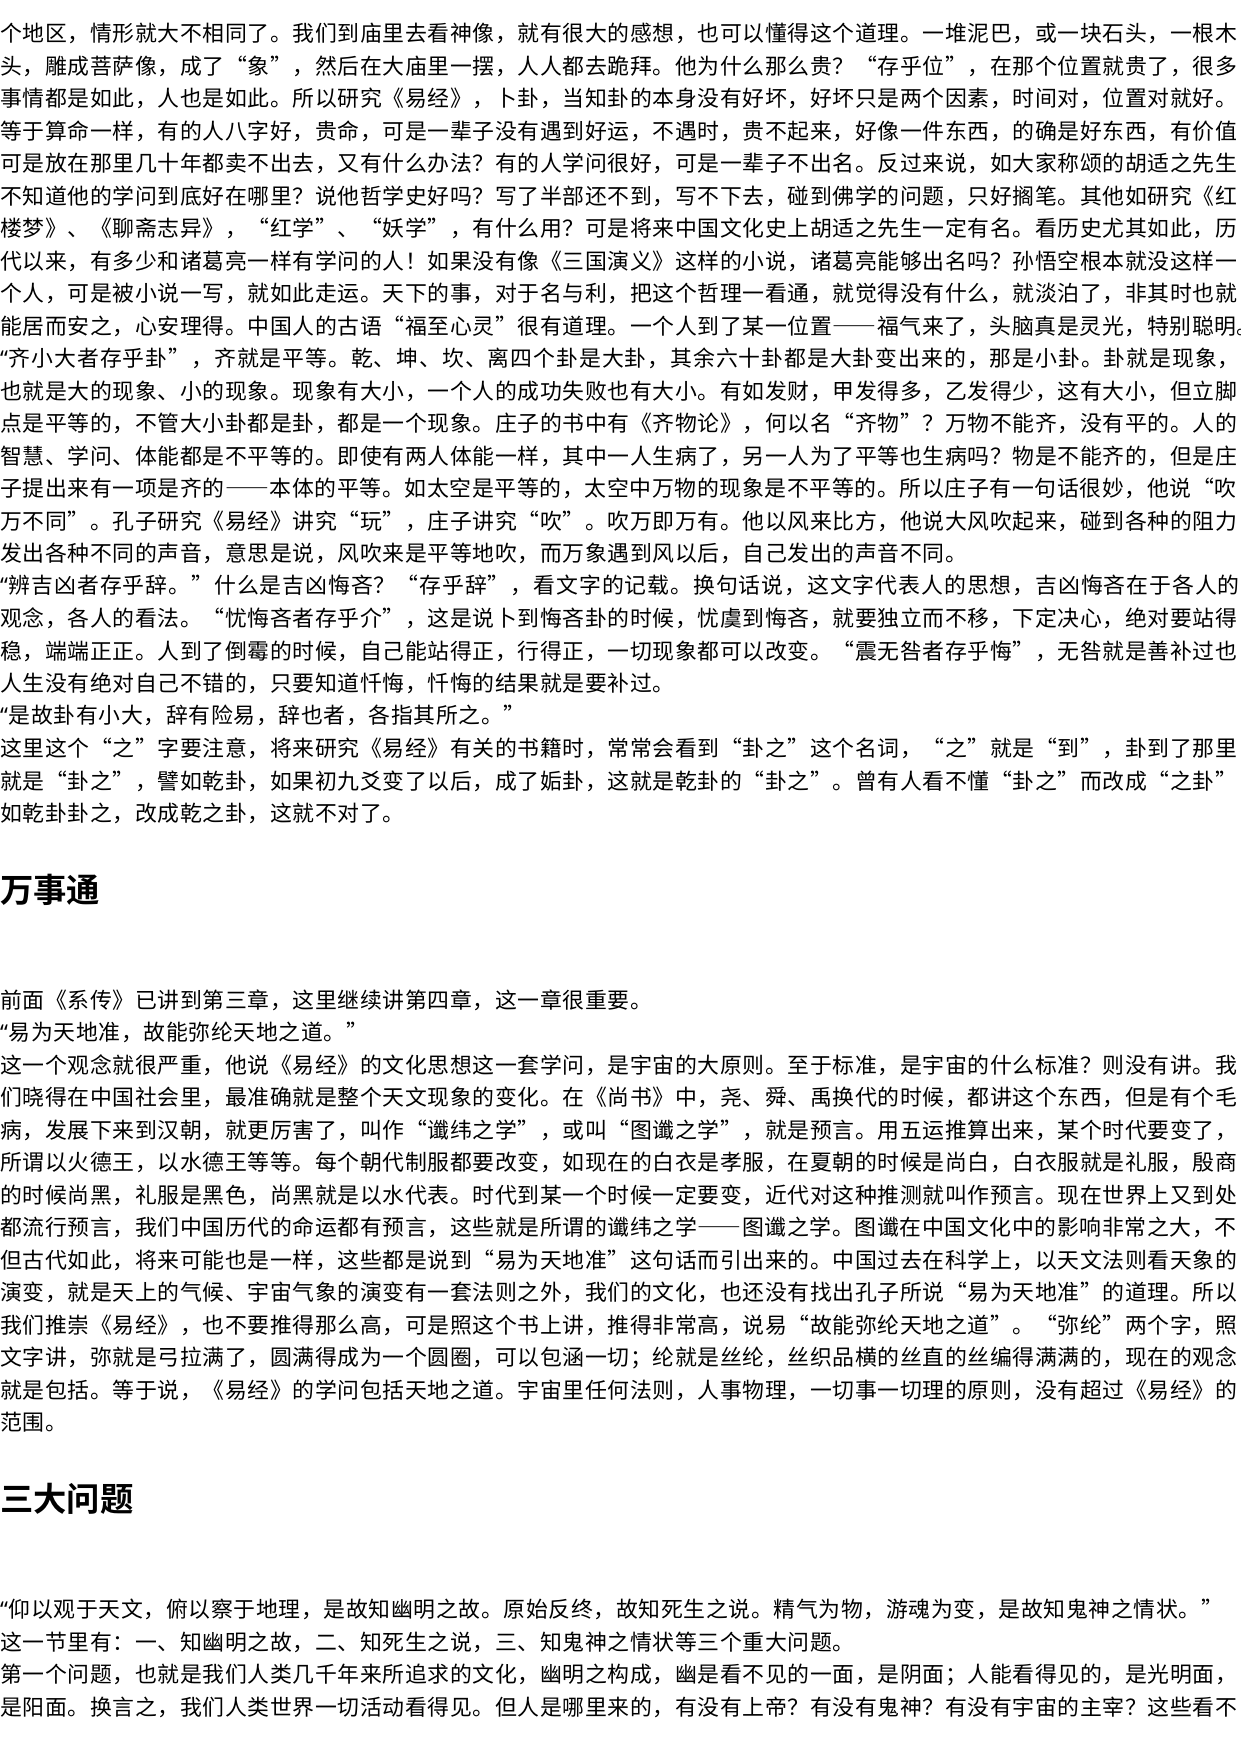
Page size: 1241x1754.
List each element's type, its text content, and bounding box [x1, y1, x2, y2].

text “齐小大者存乎卦”，齐就是平等。乾、坤、坎、离四个卦是大卦，其余六十卦都是大卦变出来的，那是小卦。卦就是现象，也就是大的现象、小的现象。现象有大小，一个人的成功失败也有大小。有如发财，甲发得多，乙发得少，这有大小，但立脚点是平等的，不管大小卦都是卦，都是一个现象。庄子的书中有《齐物论》，何以名“齐物”？万物不能齐，没有平的。人的智慧、学问、体能都是不平等的。即使有两人体能一样，其中一人生病了，另一人为了平等也生病吗？物是不能齐的，但是庄子提出来有一项是齐的——本体的平等。如太空是平等的，太空中万物的现象是不平等的。所以庄子有一句话很妙，他说“吹万不同”。孔子研究《易经》讲究“玩”，庄子讲究“吹”。吹万即万有。他以风来比方，他说大风吹起来，碰到各种的阻力发出各种不同的声音，意思是说，风吹来是平等地吹，而万象遇到风以后，自己发出的声音不同。 [0, 341, 1240, 568]
subtitle 万事通 [0, 855, 1240, 920]
text “辨吉凶者存乎辞。”什么是吉凶悔吝？“存乎辞”，看文字的记载。换句话说，这文字代表人的思想，吉凶悔吝在于各人的观念，各人的看法。“忧悔吝者存乎介”，这是说卜到悔吝卦的时候，忧虞到悔吝，就要独立而不移，下定决心，绝对要站得稳，端端正正。人到了倒霉的时候，自己能站得正，行得正，一切现象都可以改变。“震无咎者存乎悔”，无咎就是善补过也。人生没有绝对自己不错的，只要知道忏悔，忏悔的结果就是要补过。 [0, 568, 1240, 698]
text “仰以观于天文，俯以察于地理，是故知幽明之故。原始反终，故知死生之说。精气为物，游魂为变，是故知鬼神之情状。” [0, 1592, 1240, 1624]
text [0, 1657, 1240, 1722]
text 这里这个“之”字要注意，将来研究《易经》有关的书籍时，常常会看到“卦之”这个名词，“之”就是“到”，卦到了那里就是“卦之”，譬如乾卦，如果初九爻变了以后，成了姤卦，这就是乾卦的“卦之”。曾有人看不懂“卦之”而改成“之卦”，如乾卦卦之，改成乾之卦，这就不对了。 [0, 731, 1240, 828]
text “是故卦有小大，辞有险易，辞也者，各指其所之。” [0, 698, 1240, 731]
text “易为天地准，故能弥纶天地之道。” [0, 1015, 1240, 1047]
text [0, 16, 1240, 341]
subtitle 三大问题 [0, 1464, 1240, 1529]
text 前面《系传》已讲到第三章，这里继续讲第四章，这一章很重要。 [0, 982, 1240, 1015]
text 这一个观念就很严重，他说《易经》的文化思想这一套学问，是宇宙的大原则。至于标准，是宇宙的什么标准？则没有讲。我们晓得在中国社会里，最准确就是整个天文现象的变化。在《尚书》中，尧、舜、禹换代的时候，都讲这个东西，但是有个毛病，发展下来到汉朝，就更厉害了，叫作“谶纬之学”，或叫“图谶之学”，就是预言。用五运推算出来，某个时代要变了，所谓以火德王，以水德王等等。每个朝代制服都要改变，如现在的白衣是孝服，在夏朝的时候是尚白，白衣服就是礼服，殷商的时候尚黑，礼服是黑色，尚黑就是以水代表。时代到某一个时候一定要变，近代对这种推测就叫作预言。现在世界上又到处都流行预言，我们中国历代的命运都有预言，这些就是所谓的谶纬之学——图谶之学。图谶在中国文化中的影响非常之大，不但古代如此，将来可能也是一样，这些都是说到“易为天地准”这句话而引出来的。中国过去在科学上，以天文法则看天象的演变，就是天上的气候、宇宙气象的演变有一套法则之外，我们的文化，也还没有找出孔子所说“易为天地准”的道理。所以我们推崇《易经》，也不要推得那么高，可是照这个书上讲，推得非常高，说易“故能弥纶天地之道”。“弥纶”两个字，照文字讲，弥就是弓拉满了，圆满得成为一个圆圈，可以包涵一切；纶就是丝纶，丝织品横的丝直的丝编得满满的，现在的观念就是包括。等于说，《易经》的学问包括天地之道。宇宙里任何法则，人事物理，一切事一切理的原则，没有超过《易经》的范围。 [0, 1047, 1240, 1437]
text 这一节里有：一、知幽明之故，二、知死生之说，三、知鬼神之情状等三个重大问题。 [0, 1624, 1240, 1657]
